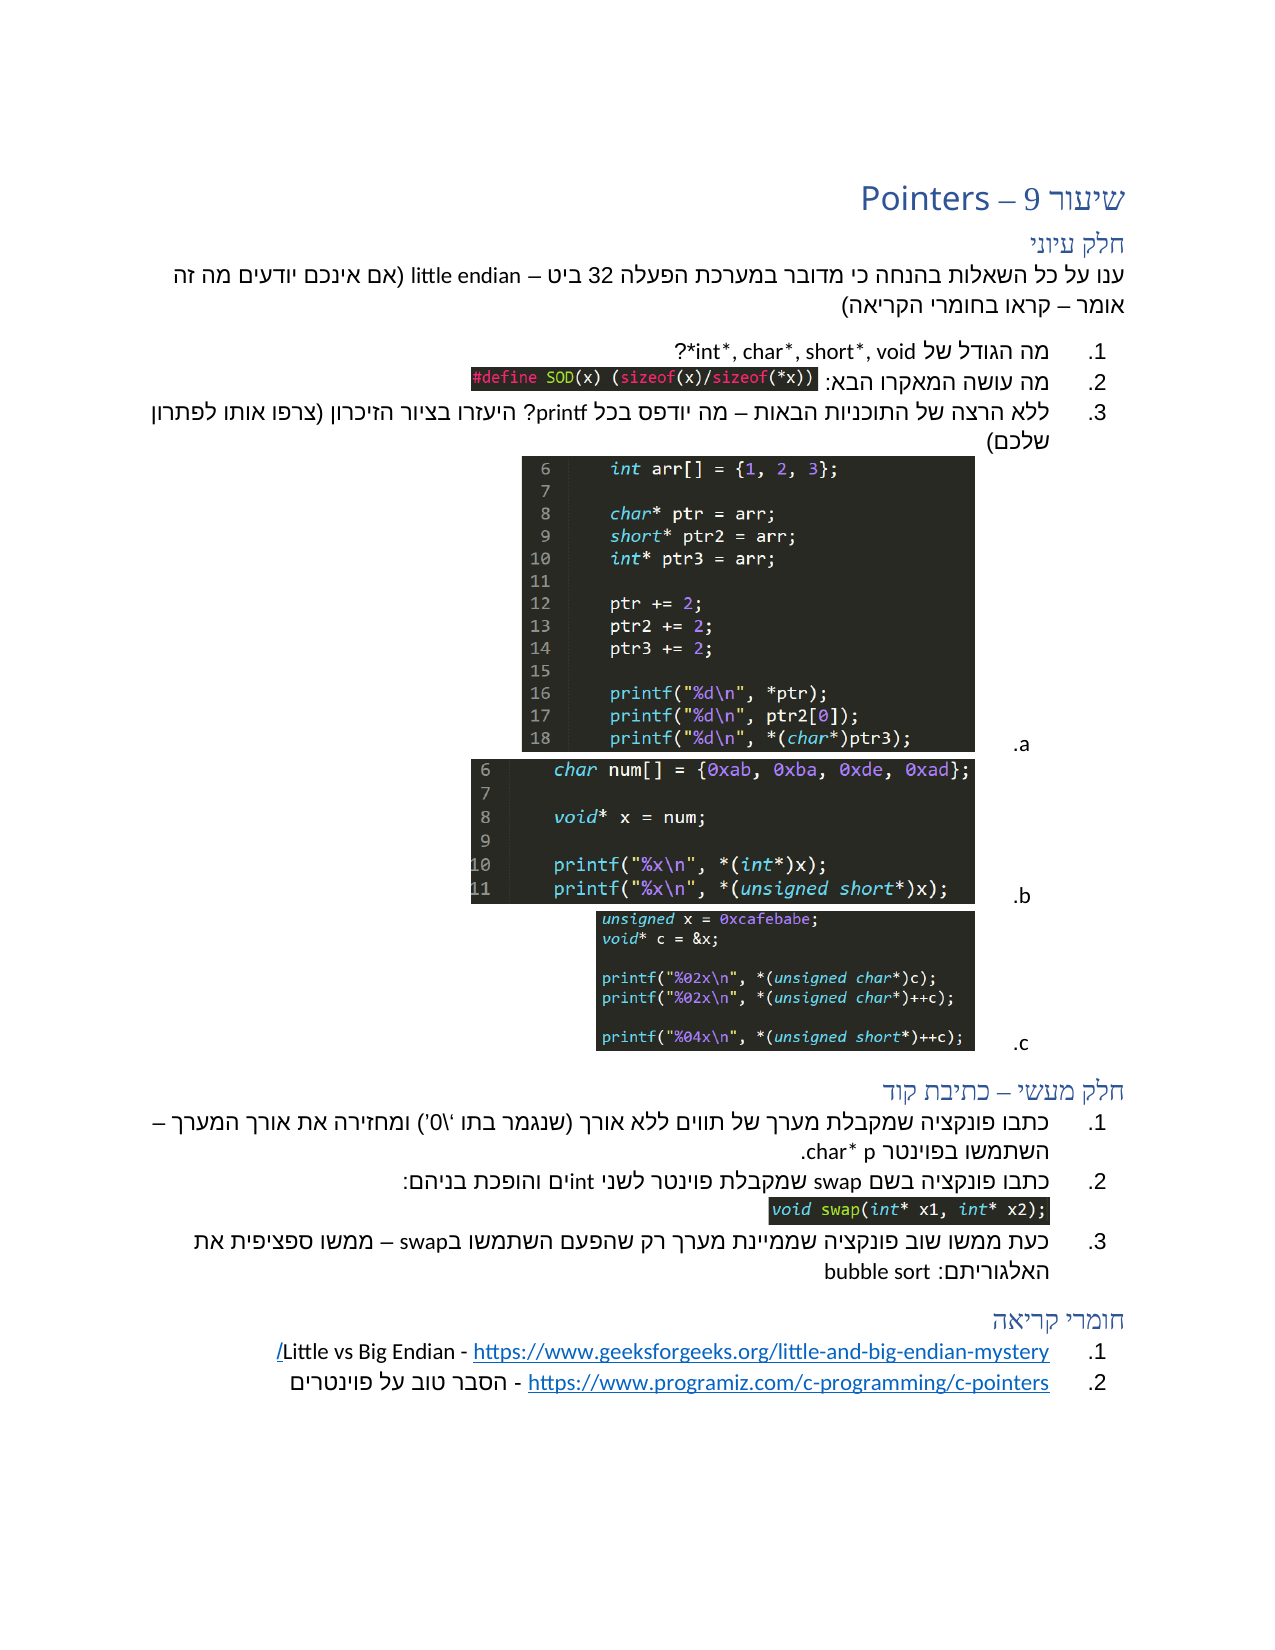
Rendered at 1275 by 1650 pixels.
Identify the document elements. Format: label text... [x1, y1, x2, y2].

list ללא הרצה של התוכניות הבאות – מה יודפס בכל printf? היעזרו בציור הזיכרון (צרפו אותו לפתרון שלכם) [150, 398, 1087, 454]
list מה הגודל של int*, char*, short*, void*? [150, 337, 1087, 365]
subtitle שיעור 9 – Pointers [150, 175, 1125, 220]
list כעת ממשו שוב פונקציה שממיינת מערך רק שהפעם השתמשו בswap – ממשו ספציפית את האלגוריתם: bubble sort [150, 1227, 1087, 1285]
picture [596, 911, 975, 1051]
text ענו על כל השאלות בהנחה כי מדובר במערכת הפעלה 32 ביט – little endian (אם אינכם יודעים מה זה אומר – קראו בחומרי הקריאה) [150, 262, 1125, 318]
subtitle חומרי קריאה [150, 1304, 1125, 1335]
subtitle חלק עיוני [150, 228, 1125, 259]
picture [768, 1197, 1050, 1225]
subtitle חלק מעשי – כתיבת קוד [150, 1075, 1125, 1106]
picture [521, 456, 975, 752]
list כתבו פונקציה בשם swap שמקבלת פוינטר לשני intים והופכת בניהם: [150, 1167, 1087, 1195]
picture [471, 759, 975, 904]
list Little vs Big Endian - https://www.geeksforgeeks.org/little-and-big-endian-mystery/ [150, 1337, 1087, 1365]
list כתבו פונקציה שמקבלת מערך של תווים ללא אורך (שנגמר בתו ‘\0’) ומחזירה את אורך המערך – השתמשו בפוינטר char* p. [150, 1109, 1087, 1165]
list https://www.programiz.com/c-programming/c-pointers - הסבר טוב על פוינטרים [150, 1368, 1087, 1396]
picture [471, 367, 819, 391]
